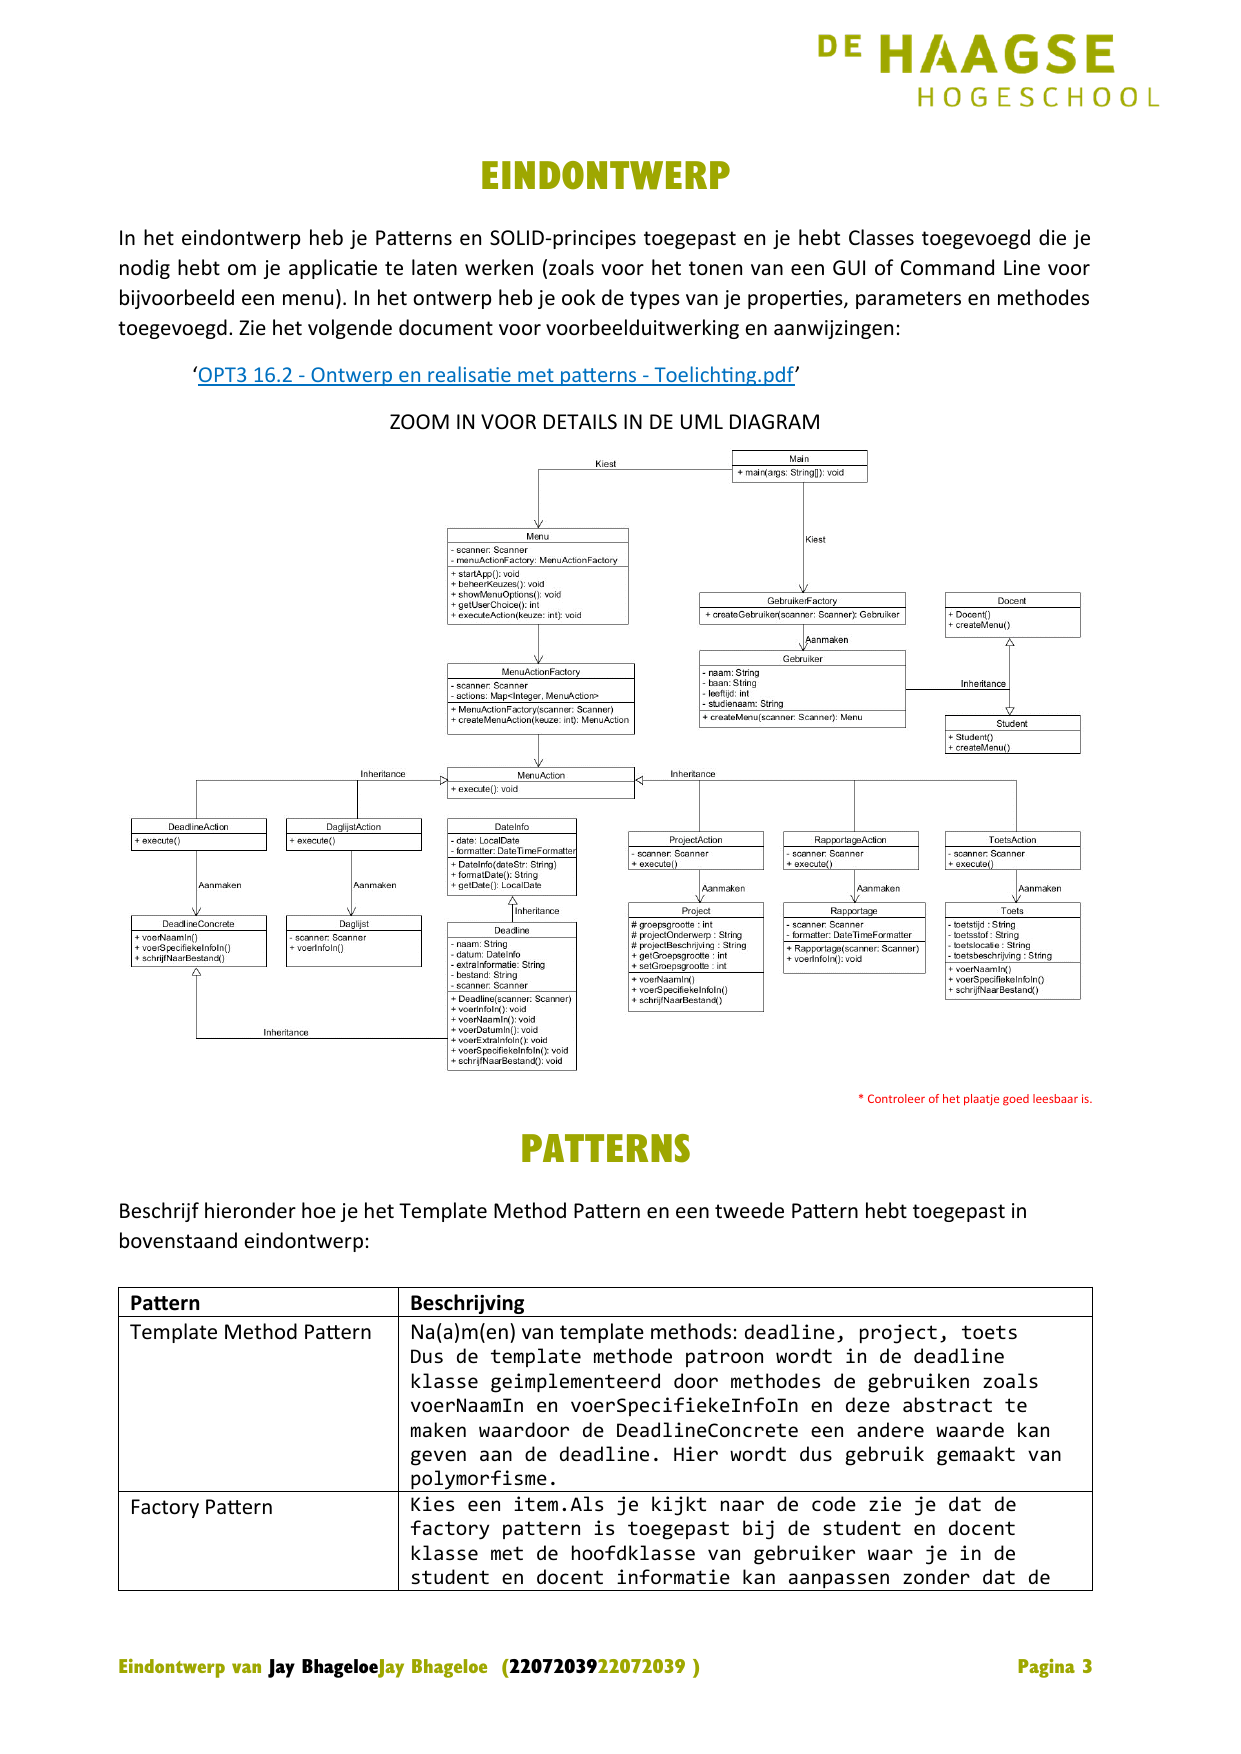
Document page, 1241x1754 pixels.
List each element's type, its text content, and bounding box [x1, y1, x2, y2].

text Beschrijf hieronder hoe je het Template Method Pattern en een tweede Pattern hebt toegepast in bovenstaand eindontwerp: [118, 1196, 1093, 1254]
text In het eindontwerp heb je Patterns en SOLID-principes toegepast en je hebt Classes toegevoegd die je nodig hebt om je applicatie te laten werken (zoals voor het tonen van een GUI of Command Line voor bijvoorbeeld een menu). In het ontwerp heb je ook de types van je properties, parameters en methodes toegevoegd. Zie het volgende document voor voorbeelduitwerking en aanwijzingen: [118, 223, 1093, 341]
table_header Pattern [119, 1288, 398, 1316]
text EINDONTWERP [118, 148, 1093, 202]
text PATTERNS [118, 1121, 1093, 1175]
table_cell Na(a)m(en) van template methods: [399, 1317, 1092, 1491]
picture [118, 437, 1093, 1083]
text ZOOM IN VOOR DETAILS IN DE UML DIAGRAM [118, 407, 1093, 435]
text * Controleer of het plaatje goed leesbaar is. [118, 1091, 1093, 1119]
picture [797, 13, 1180, 127]
text ‘OPT3 16.2 - Ontwerp en realisatie met patterns - Toelichting.pdf’ [118, 360, 1093, 388]
table_header Beschrijving [399, 1288, 1092, 1316]
table_cell Template Method Pattern [119, 1317, 398, 1491]
